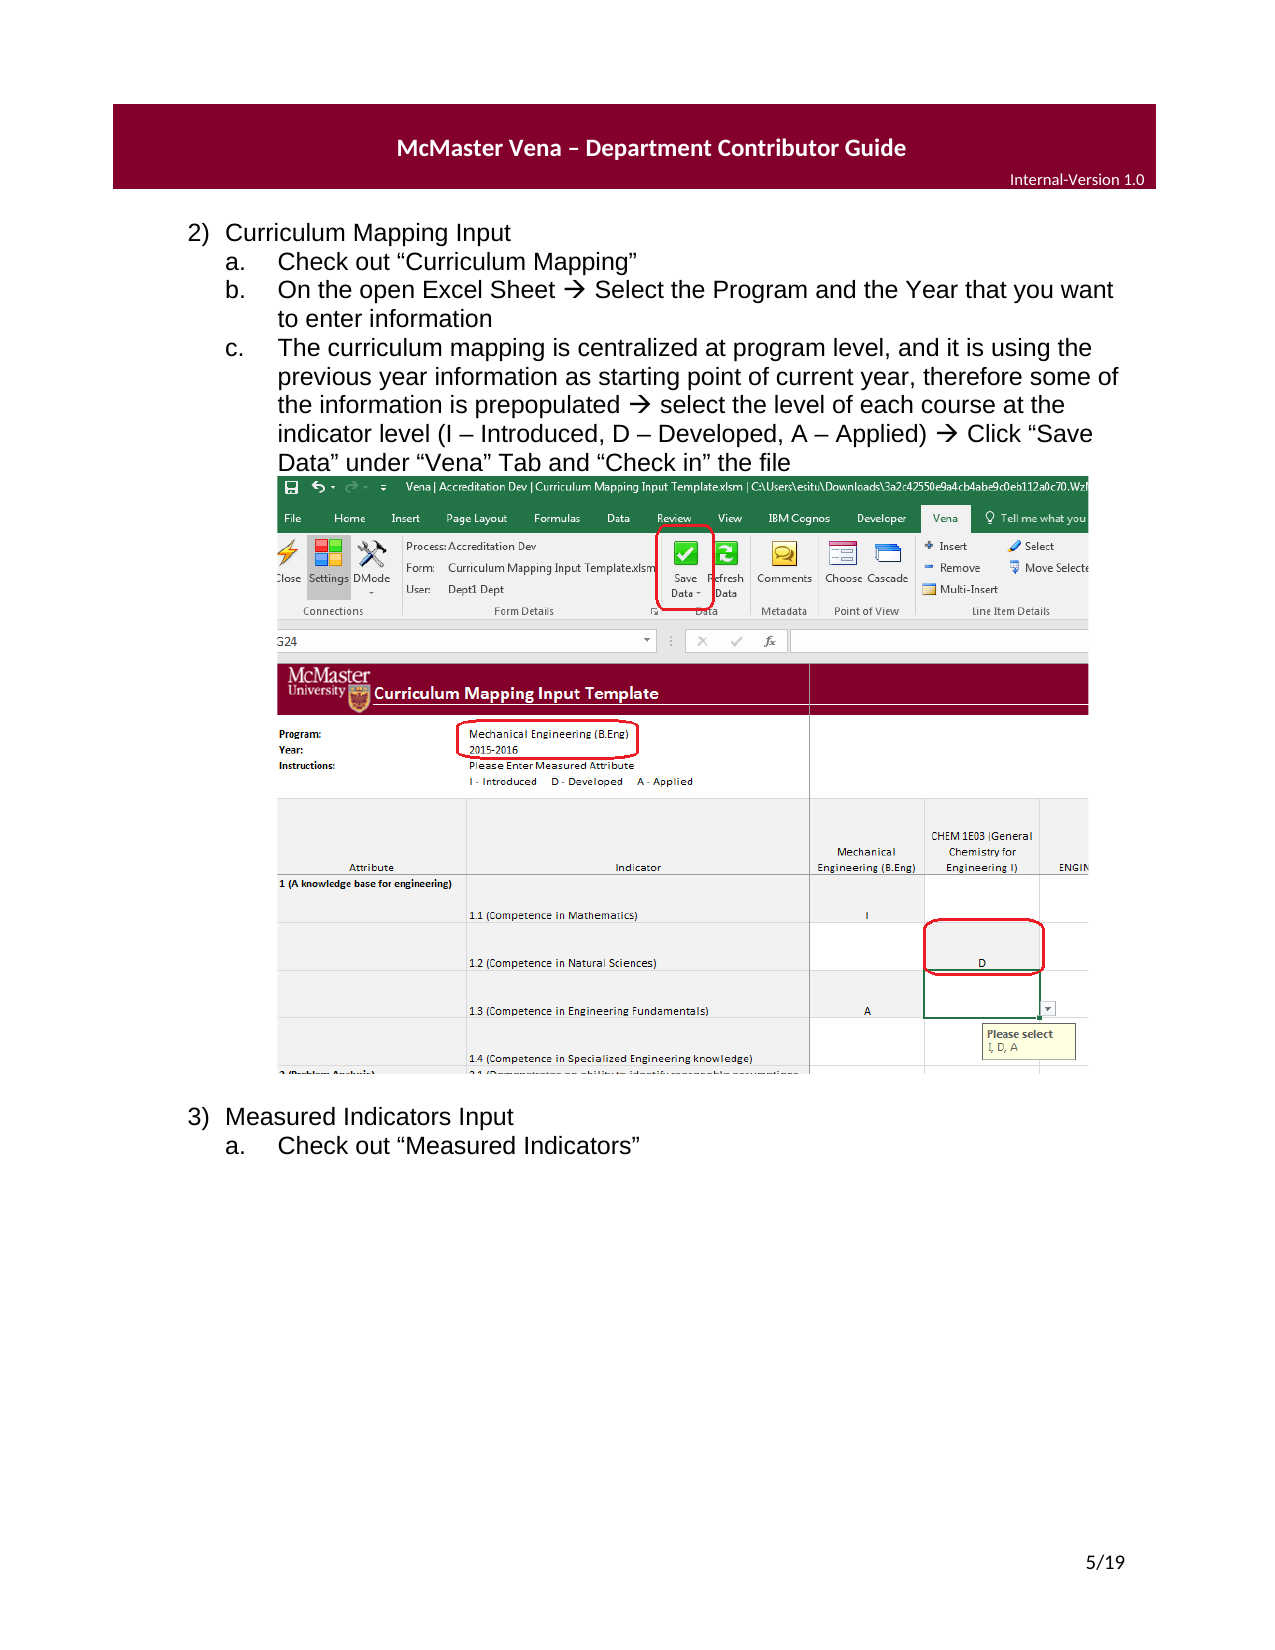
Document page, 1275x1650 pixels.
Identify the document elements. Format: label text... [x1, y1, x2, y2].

list Measured Indicators Input [187, 1102, 1125, 1131]
list Check out “Measured Indicators” [225, 1131, 1125, 1160]
list On the open Excel Sheet Select the Program and the Year that you want to enter information [225, 275, 1125, 333]
picture [277, 476, 1089, 1074]
list Check out “Curriculum Mapping” [225, 247, 1125, 275]
list Curriculum Mapping Input [187, 218, 1125, 247]
